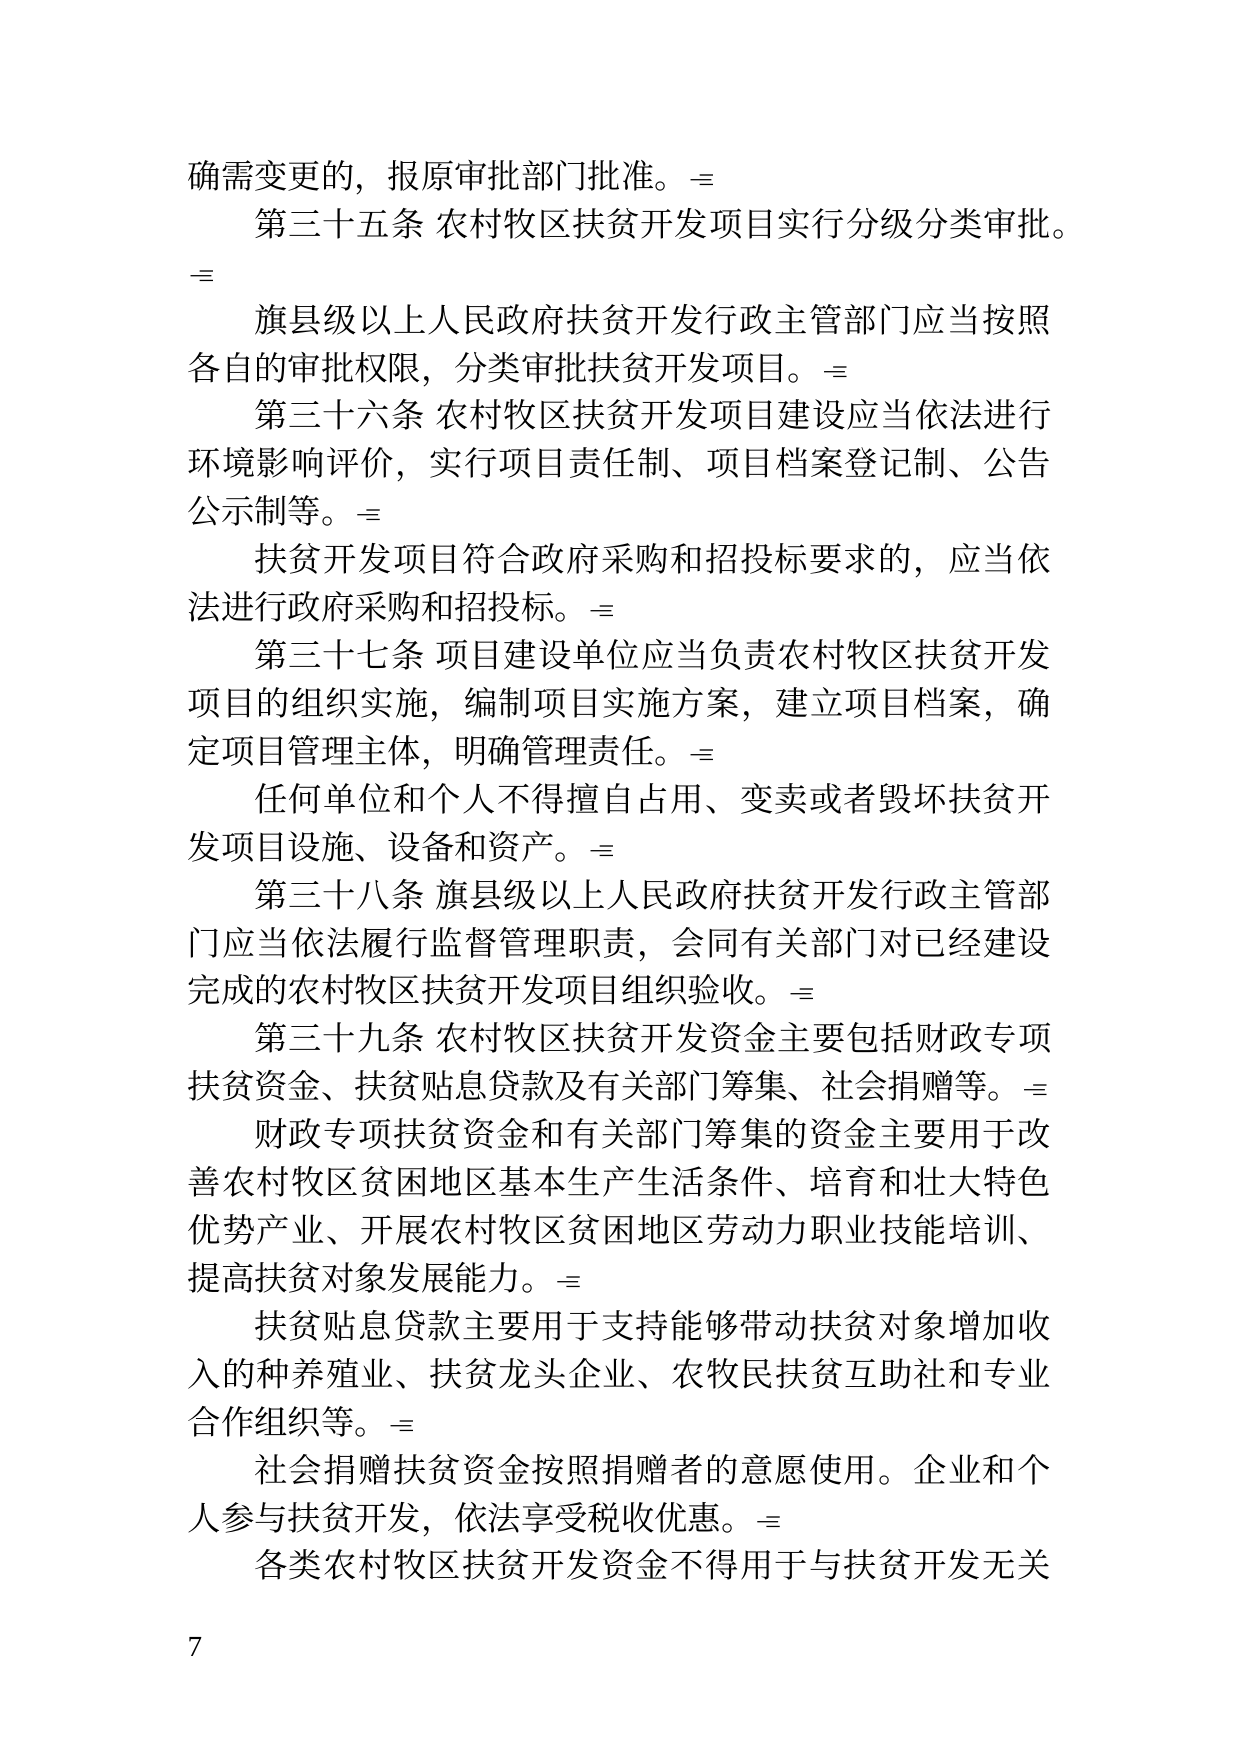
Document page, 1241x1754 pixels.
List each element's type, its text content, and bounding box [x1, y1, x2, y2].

text 第三十六条 农村牧区扶贫开发项目建设应当依法进行环境影响评价，实行项目责任制、项目档案登记制、公告公示制等。 [187, 389, 1053, 533]
text 财政专项扶贫资金和有关部门筹集的资金主要用于改善农村牧区贫困地区基本生产生活条件、培育和壮大特色优势产业、开展农村牧区贫困地区劳动力职业技能培训、提高扶贫对象发展能力。 [187, 1108, 1053, 1300]
text 第三十七条 项目建设单位应当负责农村牧区扶贫开发项目的组织实施，编制项目实施方案，建立项目档案，确定项目管理主体，明确管理责任。 [187, 629, 1053, 773]
text 旗县级以上人民政府扶贫开发行政主管部门应当按照各自的审批权限，分类审批扶贫开发项目。 [187, 294, 1053, 389]
text 第三十九条 农村牧区扶贫开发资金主要包括财政专项扶贫资金、扶贫贴息贷款及有关部门筹集、社会捐赠等。 [187, 1012, 1053, 1108]
text 任何单位和个人不得擅自占用、变卖或者毁坏扶贫开发项目设施、设备和资产。 [187, 773, 1053, 869]
text 第三十五条 农村牧区扶贫开发项目实行分级分类审批。 [187, 198, 1053, 294]
text 扶贫开发项目符合政府采购和招投标要求的，应当依法进行政府采购和招投标。 [187, 533, 1053, 629]
text 第三十八条 旗县级以上人民政府扶贫开发行政主管部门应当依法履行监督管理职责，会同有关部门对已经建设完成的农村牧区扶贫开发项目组织验收。 [187, 869, 1053, 1012]
text 社会捐赠扶贫资金按照捐赠者的意愿使用。企业和个人参与扶贫开发，依法享受税收优惠。 [187, 1444, 1053, 1539]
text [187, 1539, 1053, 1587]
text 扶贫贴息贷款主要用于支持能够带动扶贫对象增加收入的种养殖业、扶贫龙头企业、农牧民扶贫互助社和专业合作组织等。 [187, 1300, 1053, 1444]
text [187, 150, 1053, 198]
